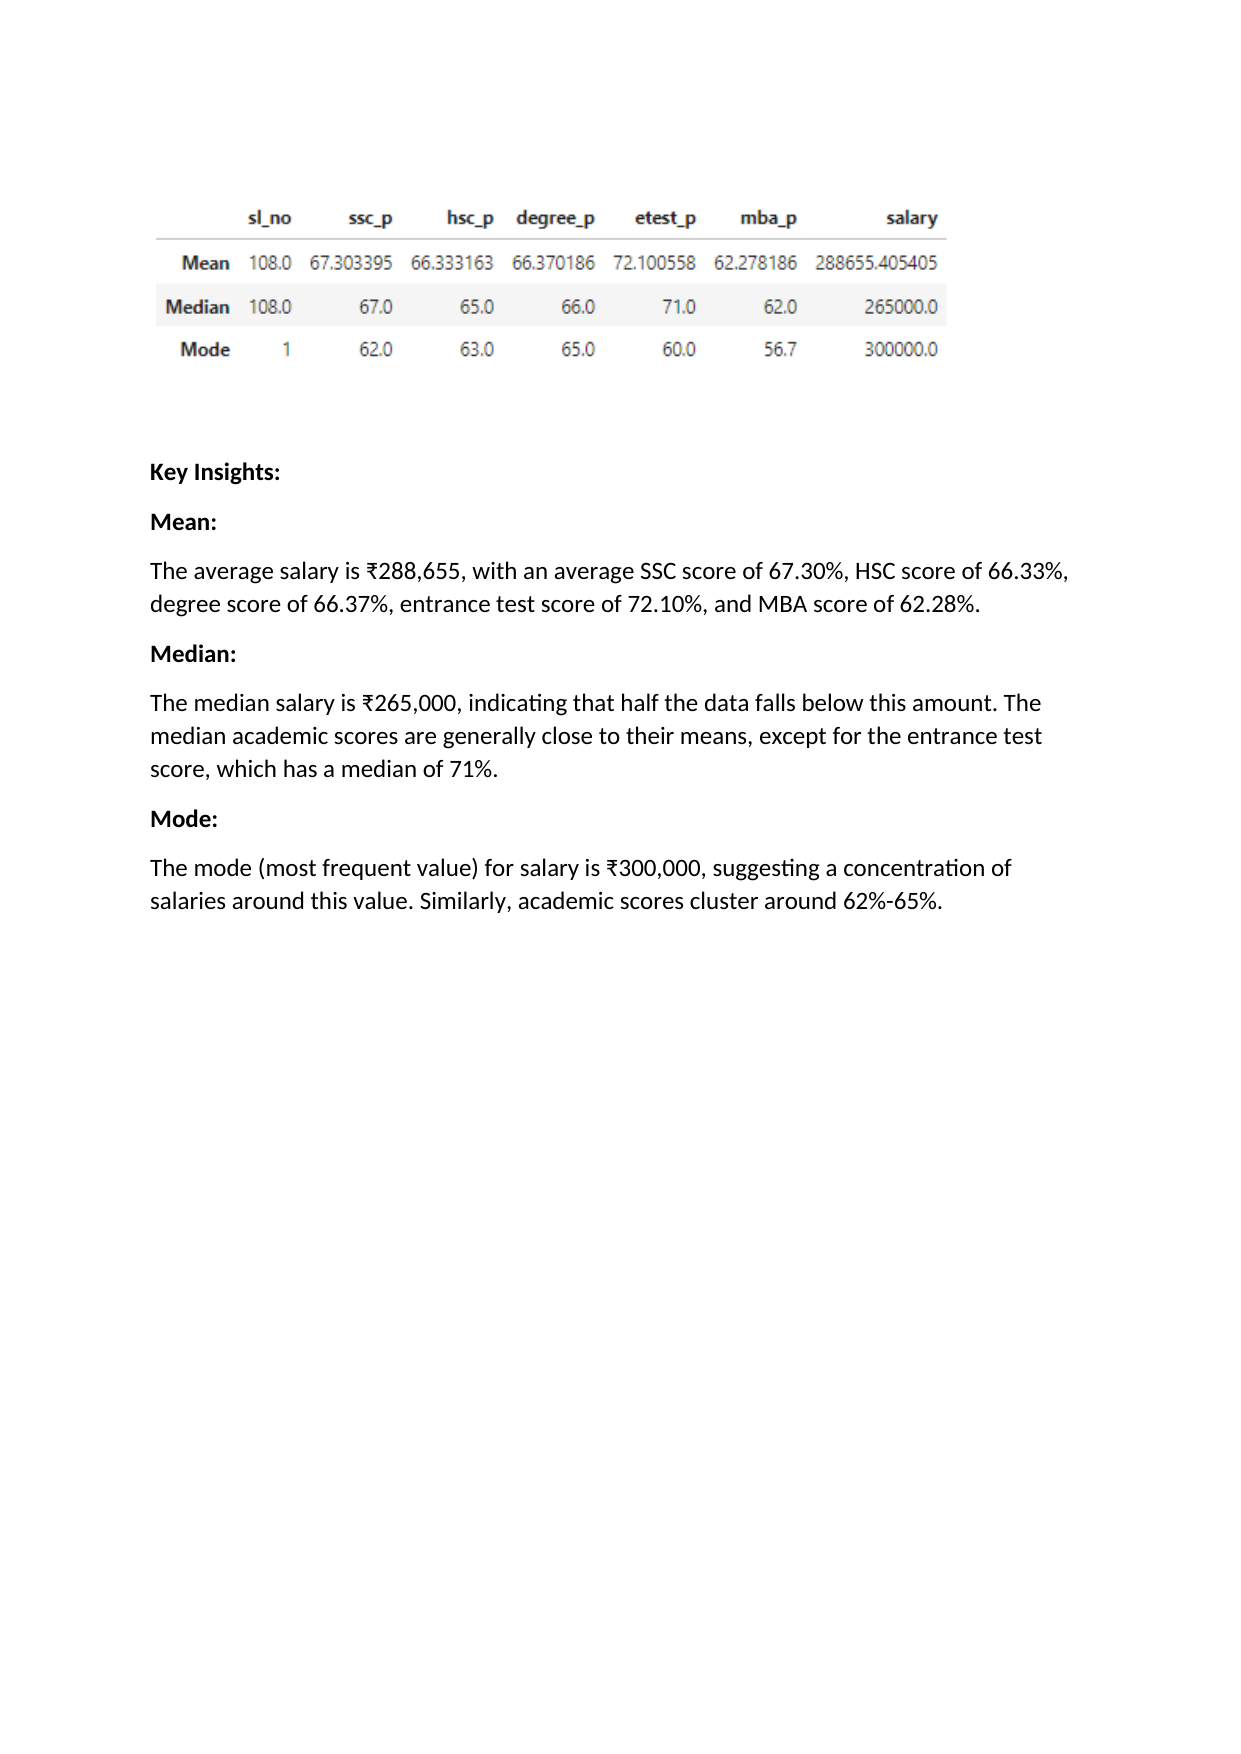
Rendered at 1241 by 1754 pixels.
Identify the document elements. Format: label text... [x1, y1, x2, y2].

text The average salary is ₹288,655, with an average SSC score of 67.30%, HSC score of 66.33%, degree score of 66.37%, entrance test score of 72.10%, and MBA score of 62.28%. [150, 556, 1090, 619]
text Mode: [150, 803, 1090, 833]
text The median salary is ₹265,000, indicating that half the data falls below this amount. The median academic scores are generally close to their means, except for the entrance test score, which has a median of 71%. [150, 688, 1090, 784]
text Mean: [150, 506, 1090, 536]
text Median: [150, 638, 1090, 668]
picture [150, 196, 986, 391]
text The mode (most frequent value) for salary is ₹300,000, suggesting a concentration of salaries around this value. Similarly, academic scores cluster around 62%-65%. [150, 853, 1090, 916]
text Key Insights: [150, 456, 1090, 487]
